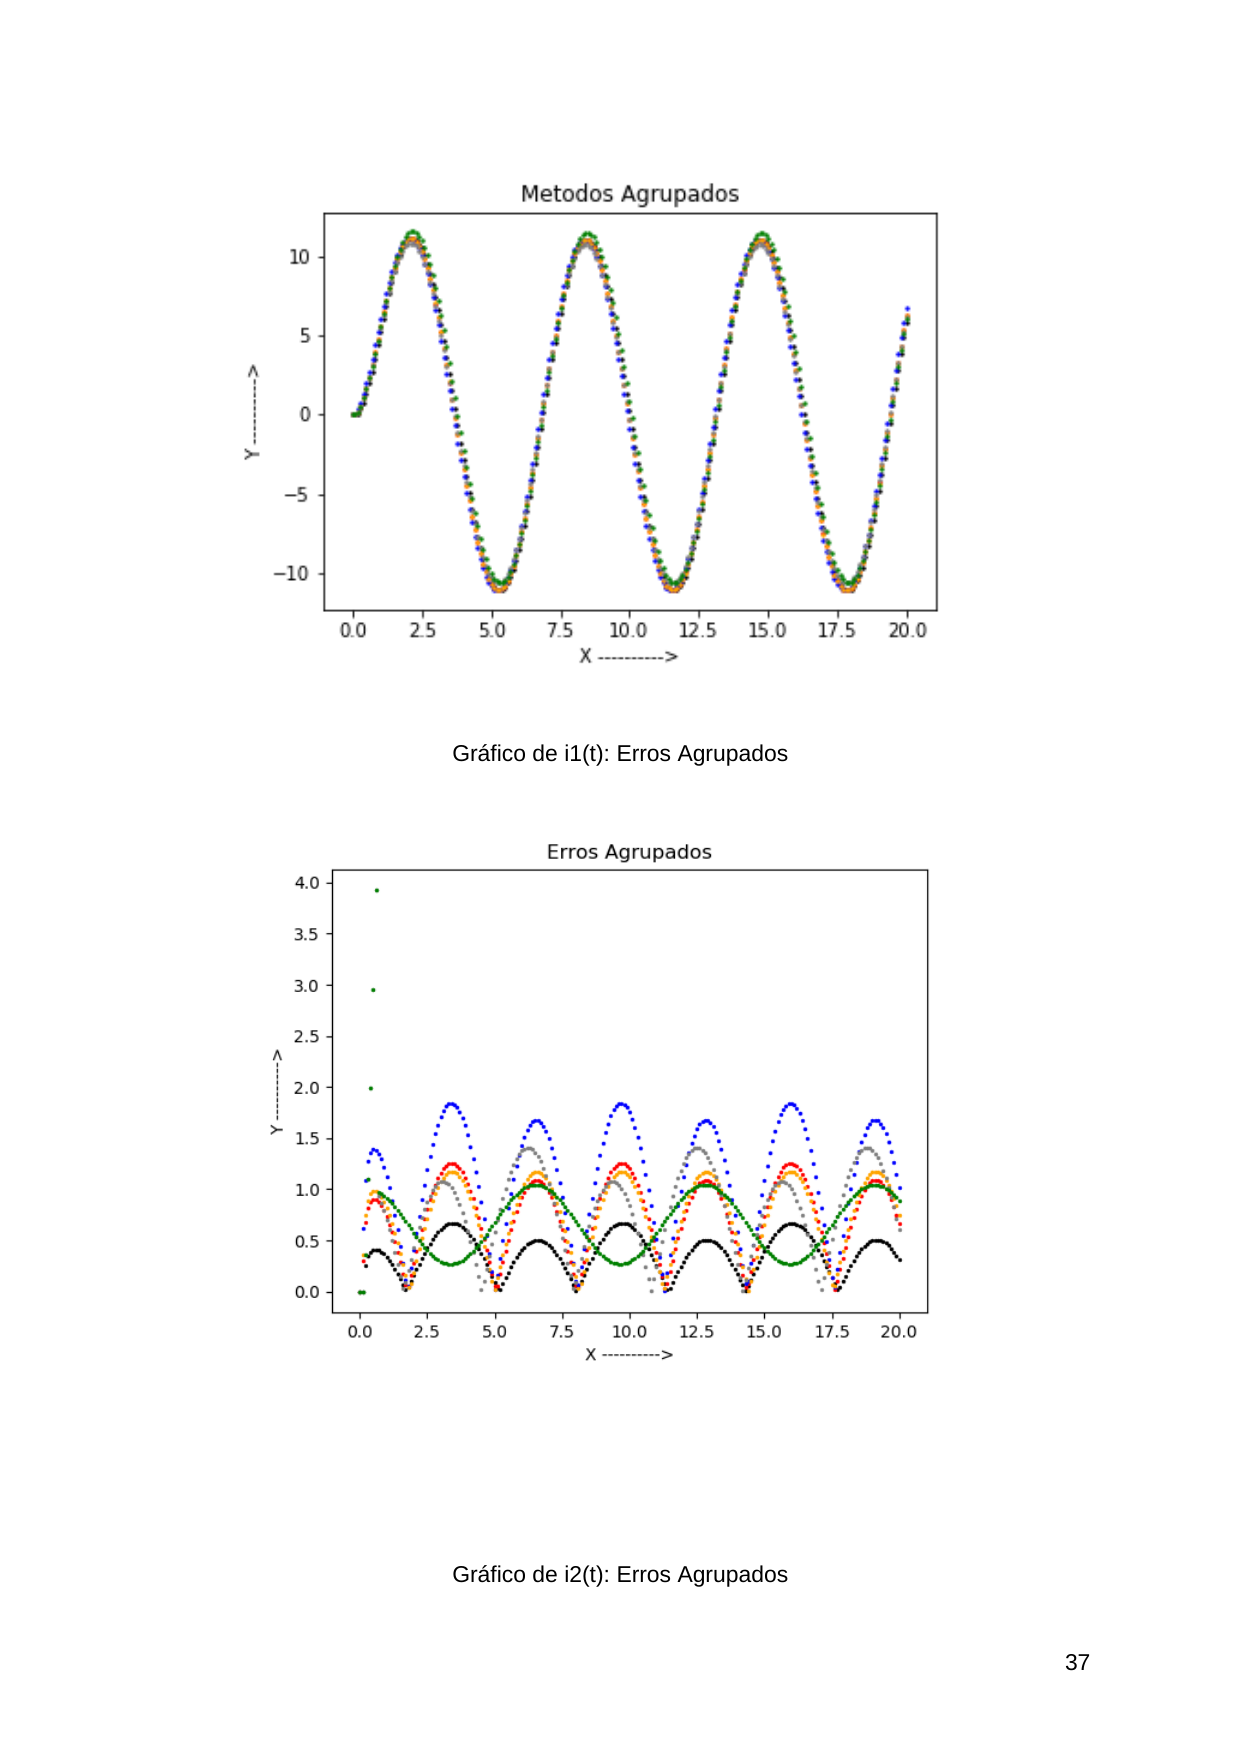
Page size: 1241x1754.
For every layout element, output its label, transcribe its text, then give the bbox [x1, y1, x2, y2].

picture [236, 800, 1004, 1376]
picture [225, 150, 1015, 676]
text Gráfico de i2(t): Erros Agrupados [150, 1561, 1090, 1587]
text Gráfico de i1(t): Erros Agrupados [150, 740, 1090, 766]
